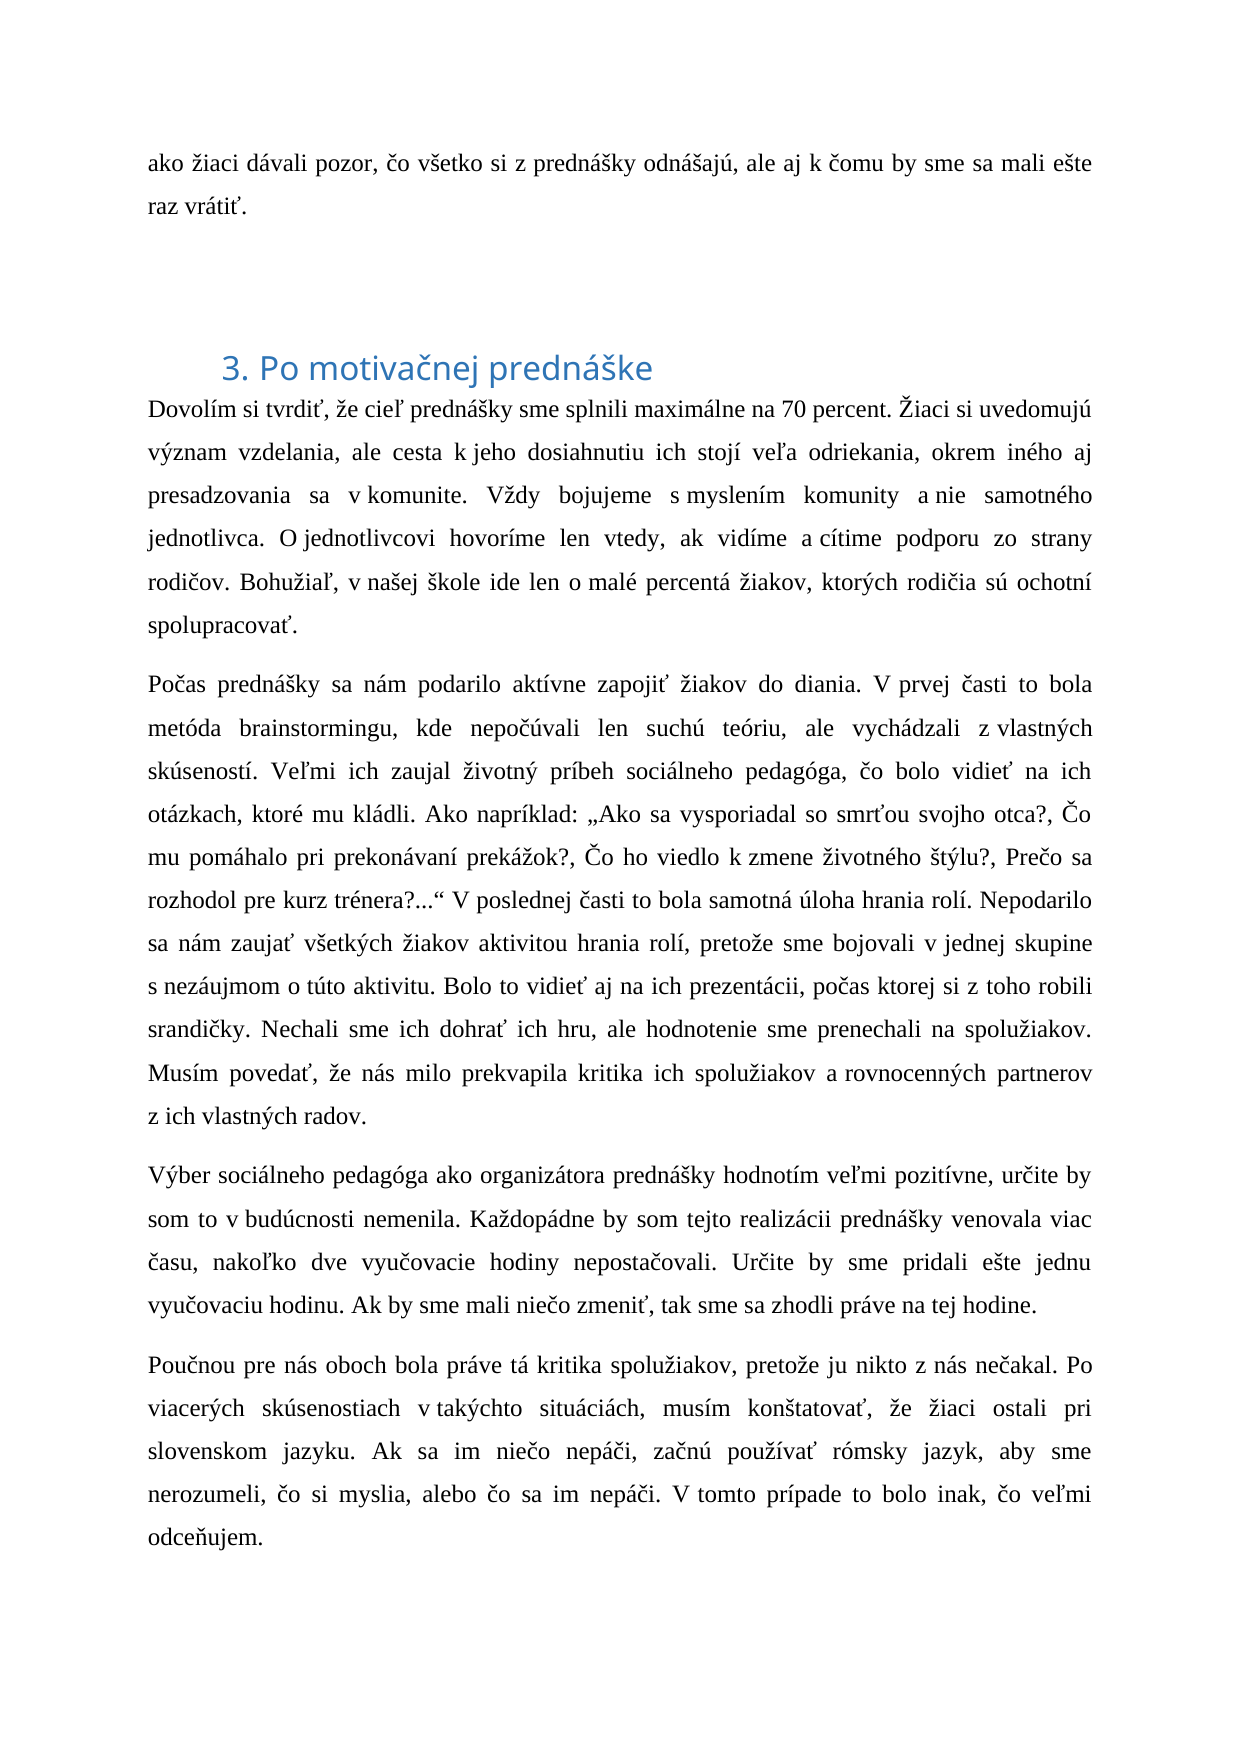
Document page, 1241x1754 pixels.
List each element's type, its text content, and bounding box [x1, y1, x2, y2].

text Dovolím si tvrdiť, že cieľ prednášky sme splnili maximálne na 70 percent. Žiaci si uvedomujú význam vzdelania, ale cesta k jeho dosiahnutiu ich stojí veľa odriekania, okrem iného aj presadzovania sa v komunite. Vždy bojujeme s myslením komunity a nie samotného jednotlivca. O jednotlivcovi hovoríme len vtedy, ak vidíme a cítime podporu zo strany rodičov. Bohužiaľ, v našej škole ide len o malé percentá žiakov, ktorých rodičia sú ochotní spolupracovať. [148, 394, 1093, 638]
text Počas prednášky sa nám podarilo aktívne zapojiť žiakov do diania. V prvej časti to bola metóda brainstormingu, kde nepočúvali len suchú teóriu, ale vychádzali z vlastných skúseností. Veľmi ich zaujal životný príbeh sociálneho pedagóga, čo bolo vidieť na ich otázkach, ktoré mu kládli. Ako napríklad: „Ako sa vysporiadal so smrťou svojho otca?, Čo mu pomáhalo pri prekonávaní prekážok?, Čo ho viedlo k zmene životného štýlu?, Prečo sa rozhodol pre kurz trénera?...“ V poslednej časti to bola samotná úloha hrania rolí. Nepodarilo sa nám zaujať všetkých žiakov aktivitou hrania rolí, pretože sme bojovali v jednej skupine s nezáujmom o túto aktivitu. Bolo to vidieť aj na ich prezentácii, počas ktorej si z toho robili srandičky. Nechali sme ich dohrať ich hru, ale hodnotenie sme prenechali na spolužiakov. Musím povedať, že nás milo prekvapila kritika ich spolužiakov a rovnocenných partnerov z ich vlastných radov. [148, 669, 1093, 1129]
subtitle Po motivačnej prednáške [221, 345, 1093, 391]
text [148, 148, 1093, 219]
text Výber sociálneho pedagóga ako organizátora prednášky hodnotím veľmi pozitívne, určite by som to v budúcnosti nemenila. Každopádne by som tejto realizácii prednášky venovala viac času, nakoľko dve vyučovacie hodiny nepostačovali. Určite by sme pridali ešte jednu vyučovaciu hodinu. Ak by sme mali niečo zmeniť, tak sme sa zhodli práve na tej hodine. [148, 1161, 1093, 1319]
text Poučnou pre nás oboch bola práve tá kritika spolužiakov, pretože ju nikto z nás nečakal. Po viacerých skúsenostiach v takýchto situáciách, musím konštatovať, že žiaci ostali pri slovenskom jazyku. Ak sa im niečo nepáči, začnú používať rómsky jazyk, aby sme nerozumeli, čo si myslia, alebo čo sa im nepáči. V tomto prípade to bolo inak, čo veľmi odceňujem. [148, 1350, 1093, 1551]
